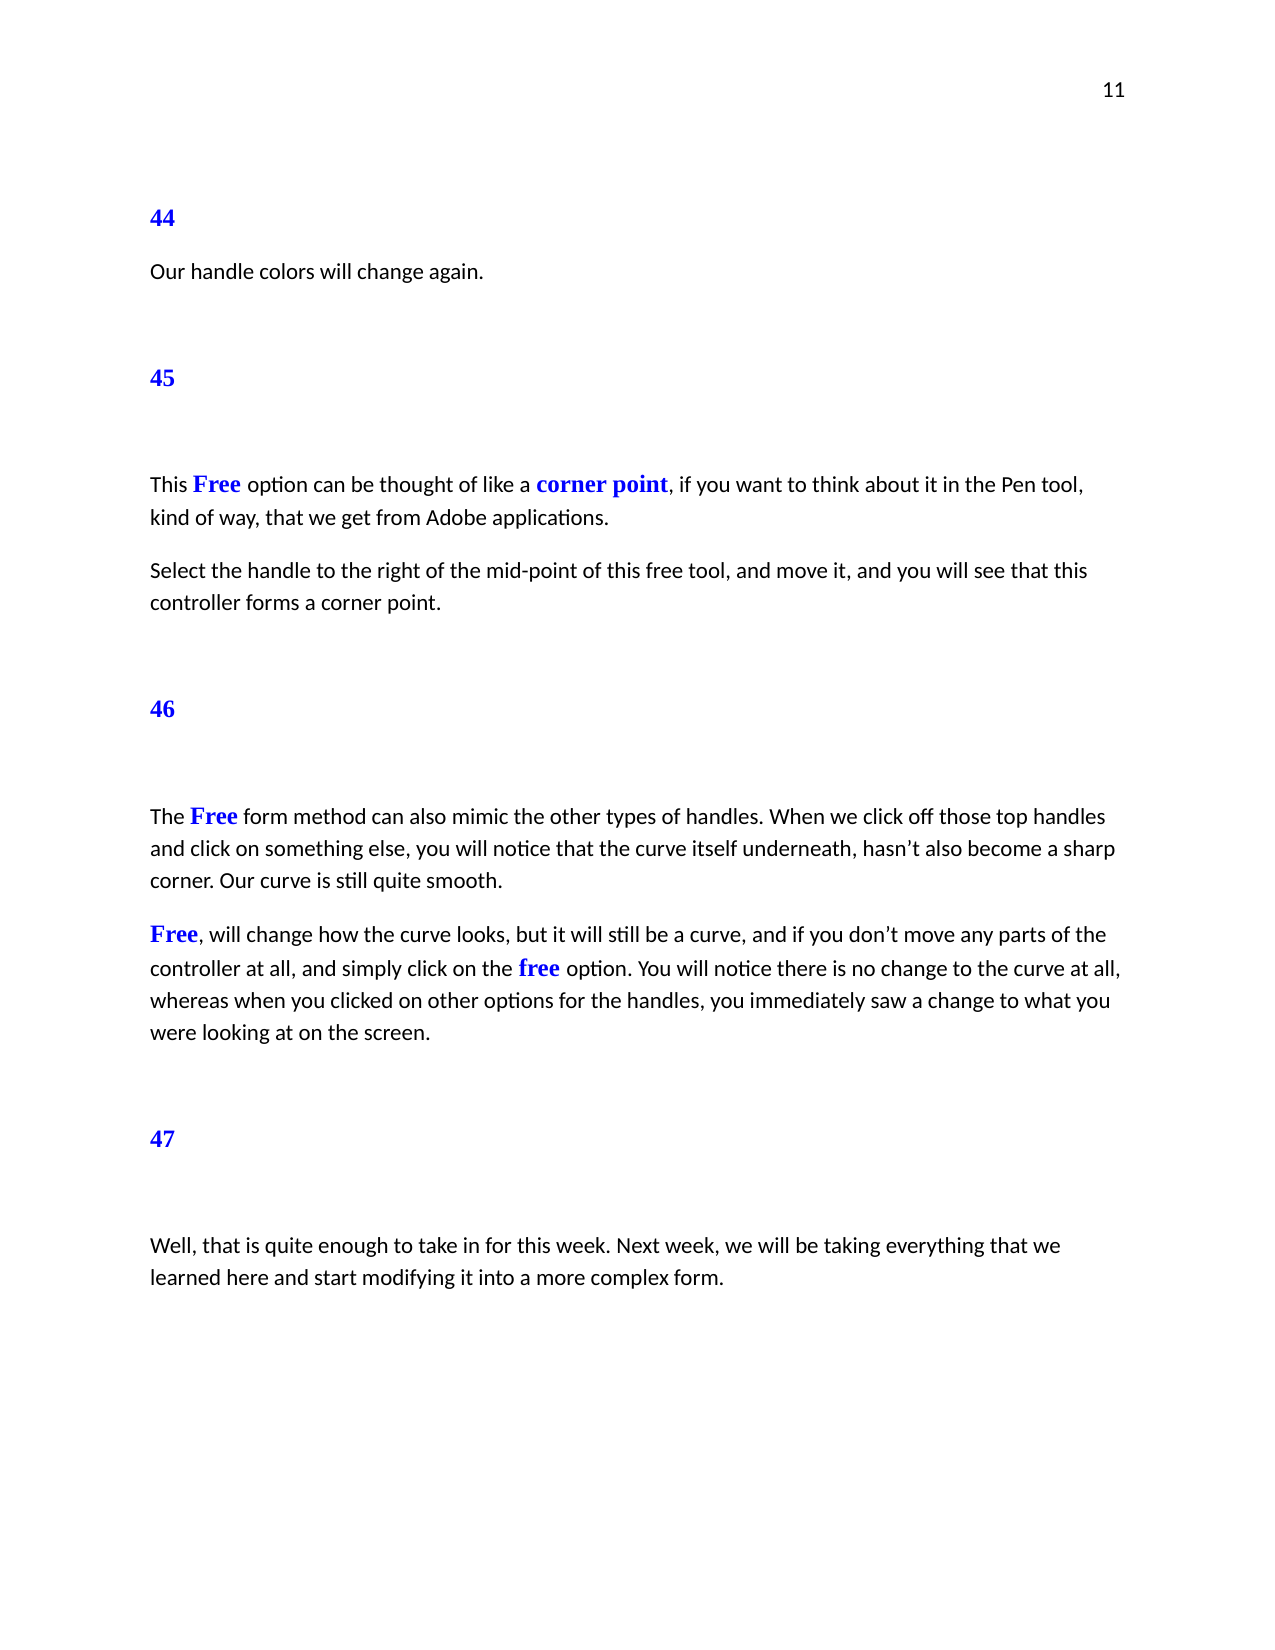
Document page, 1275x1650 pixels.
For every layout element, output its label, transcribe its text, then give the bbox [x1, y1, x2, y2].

text This Free option can be thought of like a corner point, if you want to think about it in the Pen tool, kind of way, that we get from Adobe applications. [150, 469, 1125, 531]
text 45 [150, 363, 1125, 392]
text 46 [150, 694, 1125, 723]
text Select the handle to the right of the mid-point of this free tool, and move it, and you will see that this controller forms a corner point. [150, 556, 1125, 616]
text 47 [150, 1124, 1125, 1153]
text Free, will change how the curve looks, but it will still be a curve, and if you don’t move any parts of the controller at all, and simply click on the free option. You will notice there is no change to the curve at all, whereas when you clicked on other options for the handles, you immediately saw a change to what you were looking at on the screen. [150, 919, 1125, 1046]
text Our handle colors will change again. [150, 257, 1125, 285]
text Well, that is quite enough to take in for this week. Next week, we will be taking everything that we learned here and start modifying it into a more complex form. [150, 1231, 1125, 1291]
text 44 [150, 203, 1125, 232]
text The Free form method can also mimic the other types of handles. When we click off those top handles and click on something else, you will notice that the curve itself underneath, hasn’t also become a sharp corner. Our curve is still quite smooth. [150, 801, 1125, 894]
